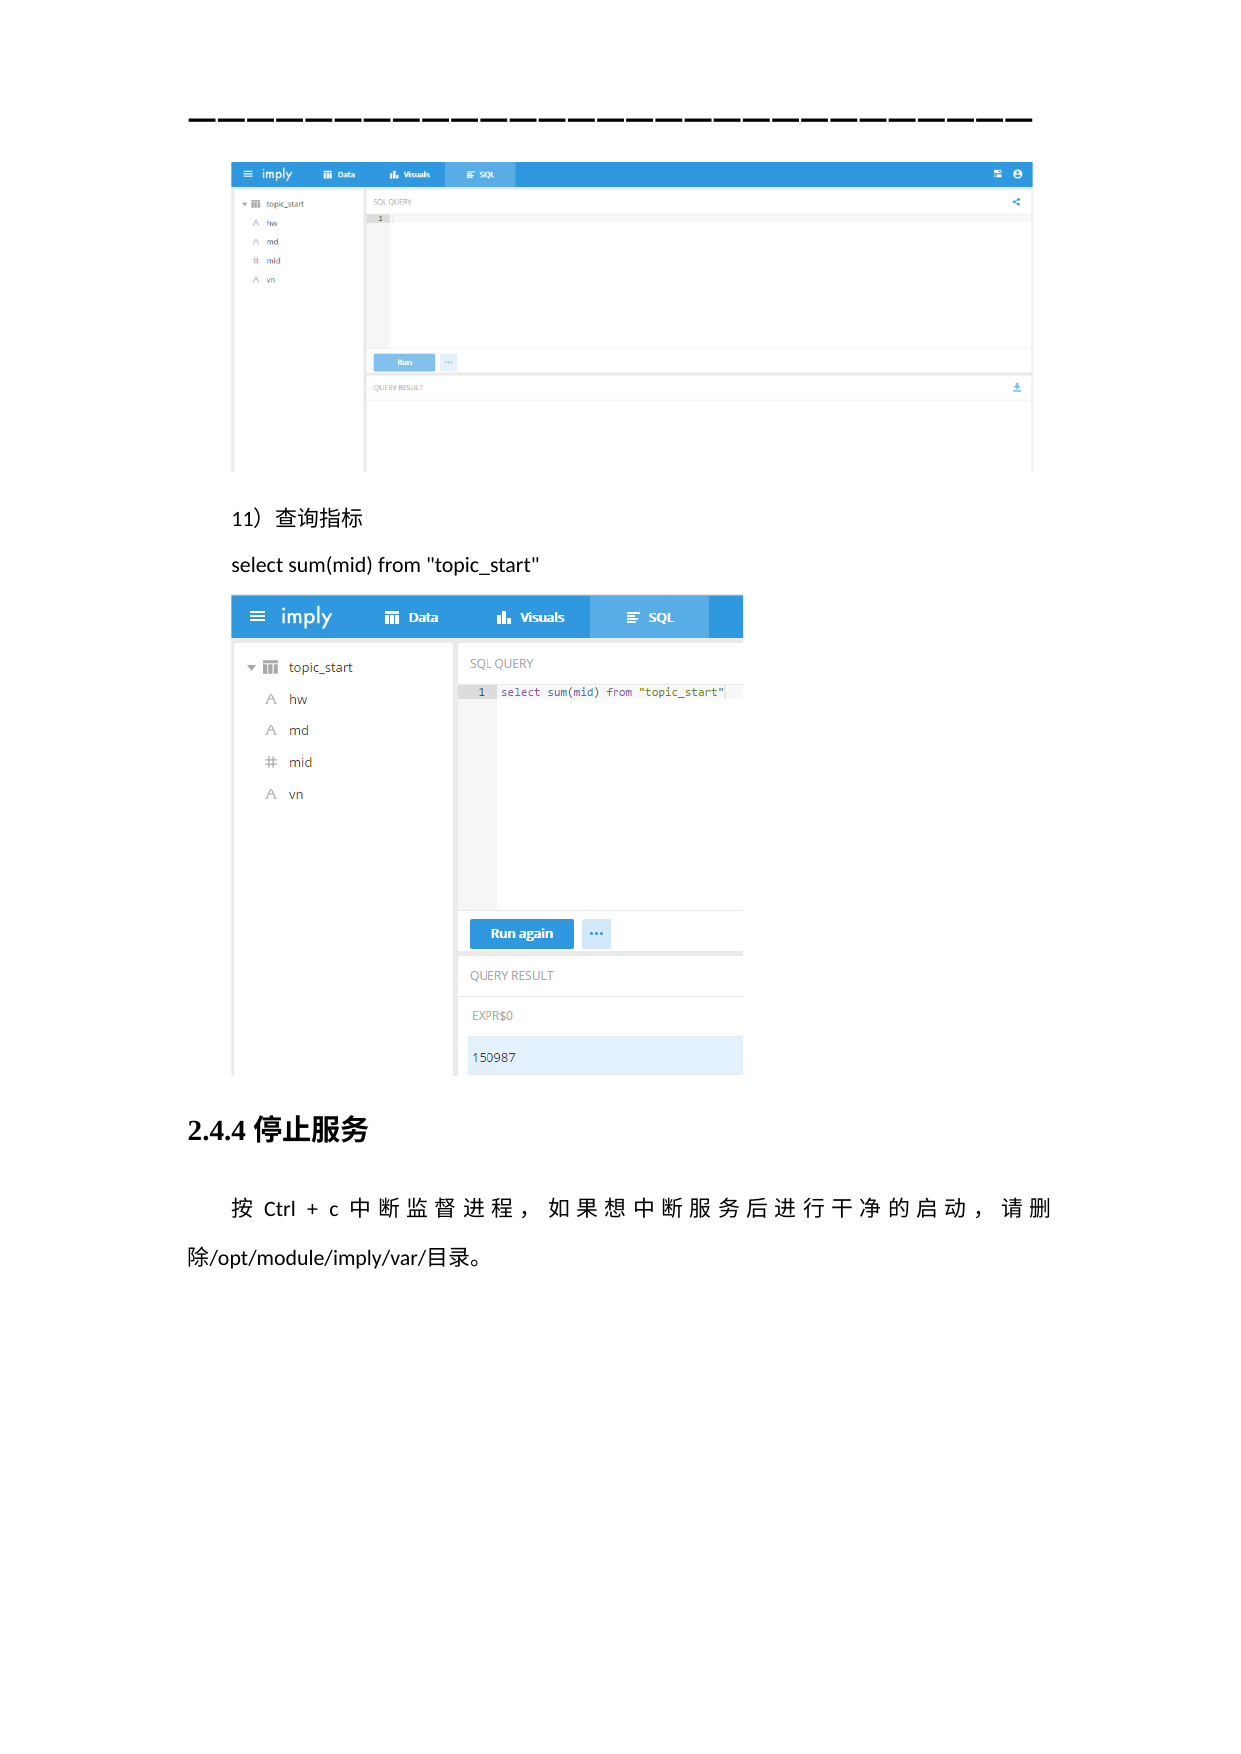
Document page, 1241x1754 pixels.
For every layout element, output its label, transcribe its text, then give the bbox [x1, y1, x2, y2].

picture [231, 594, 744, 1076]
text select sum(mid) from "topic_start" [187, 549, 1053, 581]
picture [231, 162, 1033, 472]
subtitle 2.4.4 停止服务 [187, 1095, 1053, 1160]
text 按Ctrl + c中断监督进程，如果想中断服务后进行干净的启动，请删除/opt/module/imply/var/目录。 [187, 1191, 1053, 1272]
text 11）查询指标 [187, 500, 1053, 533]
